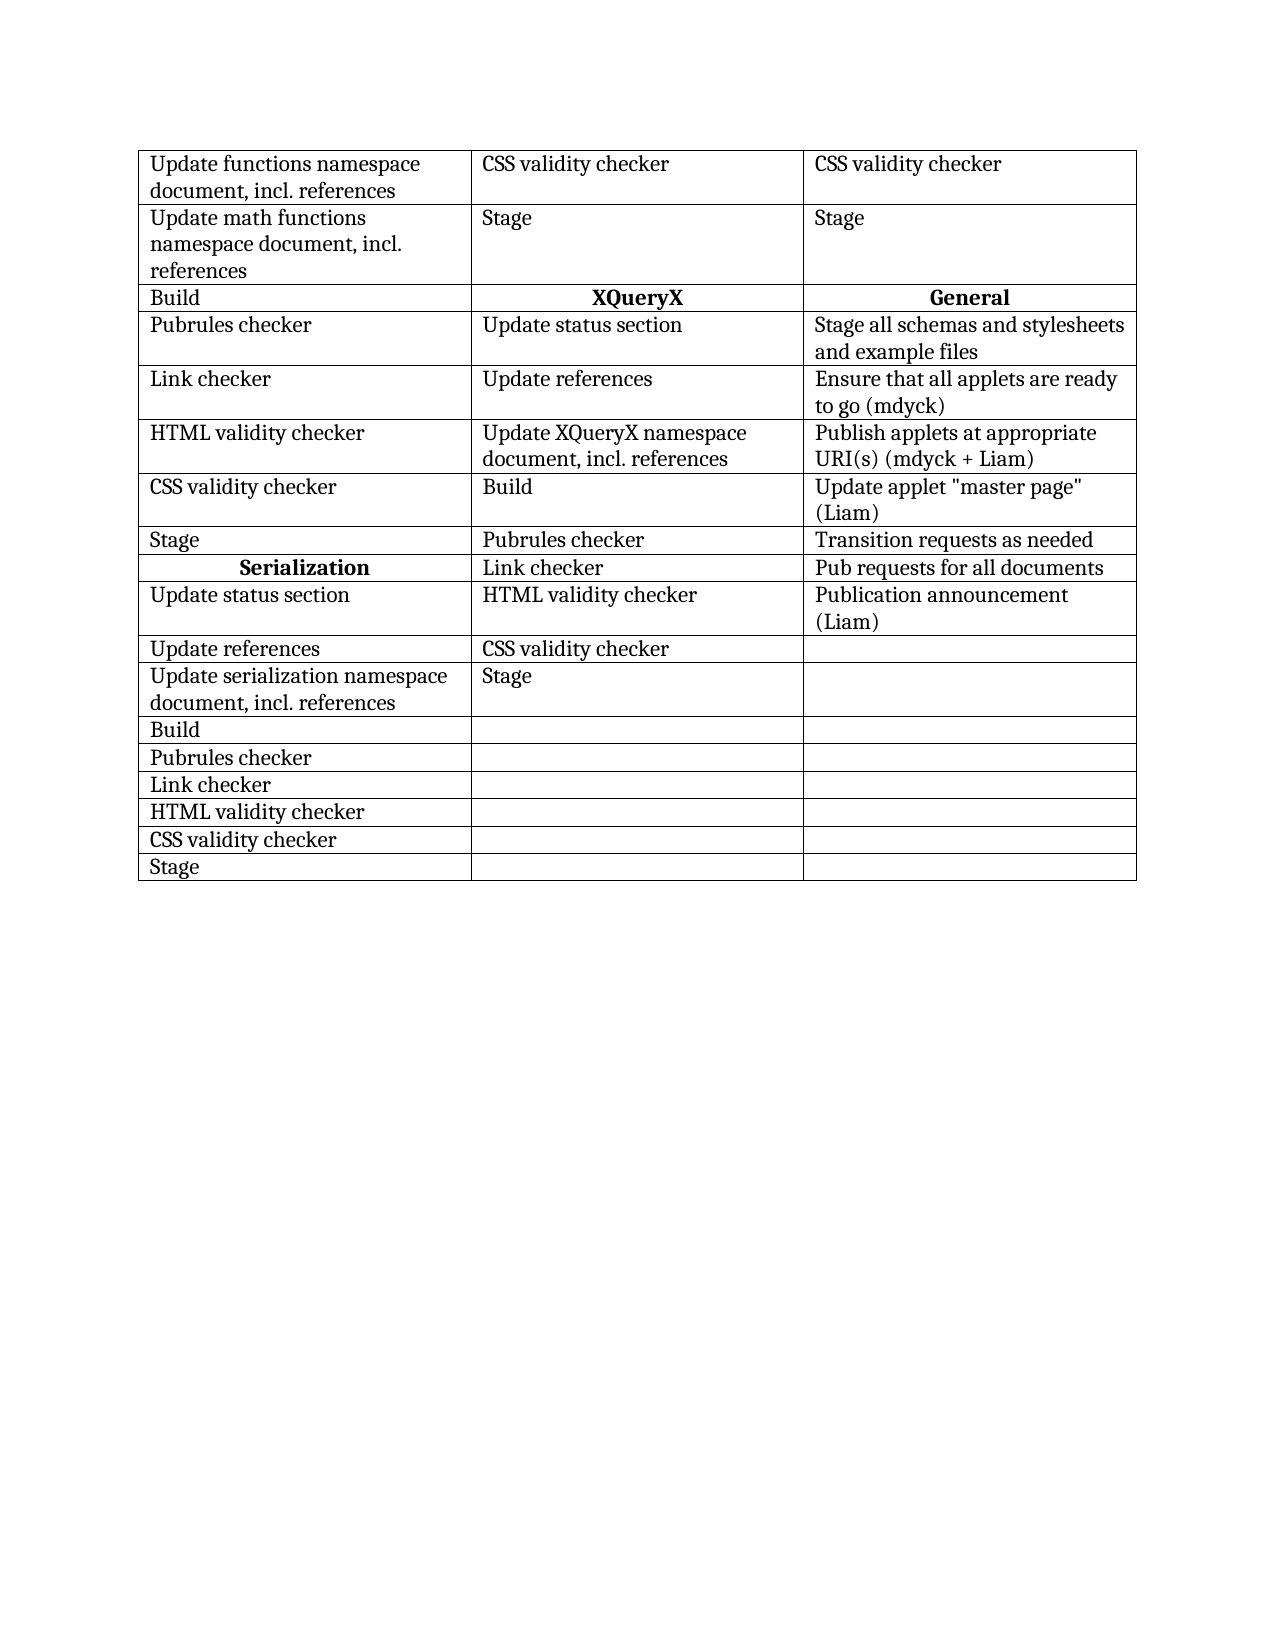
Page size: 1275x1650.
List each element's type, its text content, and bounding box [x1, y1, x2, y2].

table_cell [804, 717, 1136, 743]
table_cell [472, 717, 803, 743]
table_cell Pubrules checker [472, 527, 803, 554]
table_cell General [804, 285, 1136, 311]
table_cell CSS validity checker [139, 827, 471, 853]
table_cell Update XQueryX namespace document, incl. references [472, 420, 803, 472]
table_cell Publication announcement (Liam) [804, 582, 1136, 635]
table_cell [472, 854, 803, 880]
table_cell [804, 854, 1136, 880]
table_cell [804, 744, 1136, 771]
table_cell Serialization [139, 555, 471, 581]
table_cell Update references [139, 636, 471, 662]
table_cell [804, 636, 1136, 662]
table_cell Build [139, 285, 471, 311]
table_cell Stage [139, 854, 471, 880]
table_cell Transition requests as needed [804, 527, 1136, 554]
table_cell [472, 799, 803, 826]
table_cell Link checker [139, 366, 471, 419]
table_cell Update serialization namespace document, incl. references [139, 663, 471, 716]
table_cell Update applet "master page" (Liam) [804, 474, 1136, 526]
table_cell Stage all schemas and stylesheets and example files [804, 312, 1136, 365]
table_cell Stage [804, 205, 1136, 284]
table_cell [472, 744, 803, 771]
table_cell Link checker [139, 772, 471, 798]
table_cell Ensure that all applets are ready to go (mdyck) [804, 366, 1136, 419]
table_cell [804, 799, 1136, 826]
table_cell [804, 827, 1136, 853]
table_cell Update status section [472, 312, 803, 365]
table_cell Update references [472, 366, 803, 419]
table_cell [472, 827, 803, 853]
table_cell Build [139, 717, 471, 743]
table_cell [472, 772, 803, 798]
table_cell Stage [139, 527, 471, 554]
table_cell XQueryX [472, 285, 803, 311]
table_cell Stage [472, 205, 803, 284]
table_cell HTML validity checker [139, 799, 471, 826]
table_cell Pubrules checker [139, 744, 471, 771]
table_cell CSS validity checker [804, 151, 1136, 204]
table_cell Stage [472, 663, 803, 716]
table_cell Link checker [472, 555, 803, 581]
table_cell Build [472, 474, 803, 526]
table_cell CSS validity checker [472, 636, 803, 662]
table_cell Update status section [139, 582, 471, 635]
table_cell Update functions namespace document, incl. references [139, 151, 471, 204]
table_cell Pubrules checker [139, 312, 471, 365]
table_cell [804, 663, 1136, 716]
table_cell HTML validity checker [472, 582, 803, 635]
table_cell Pub requests for all documents [804, 555, 1136, 581]
table_cell HTML validity checker [139, 420, 471, 472]
table_cell Publish applets at appropriate URI(s) (mdyck + Liam) [804, 420, 1136, 472]
table_cell Update math functions namespace document, incl. references [139, 205, 471, 284]
table_cell CSS validity checker [139, 474, 471, 526]
table_cell CSS validity checker [472, 151, 803, 204]
table_cell [804, 772, 1136, 798]
